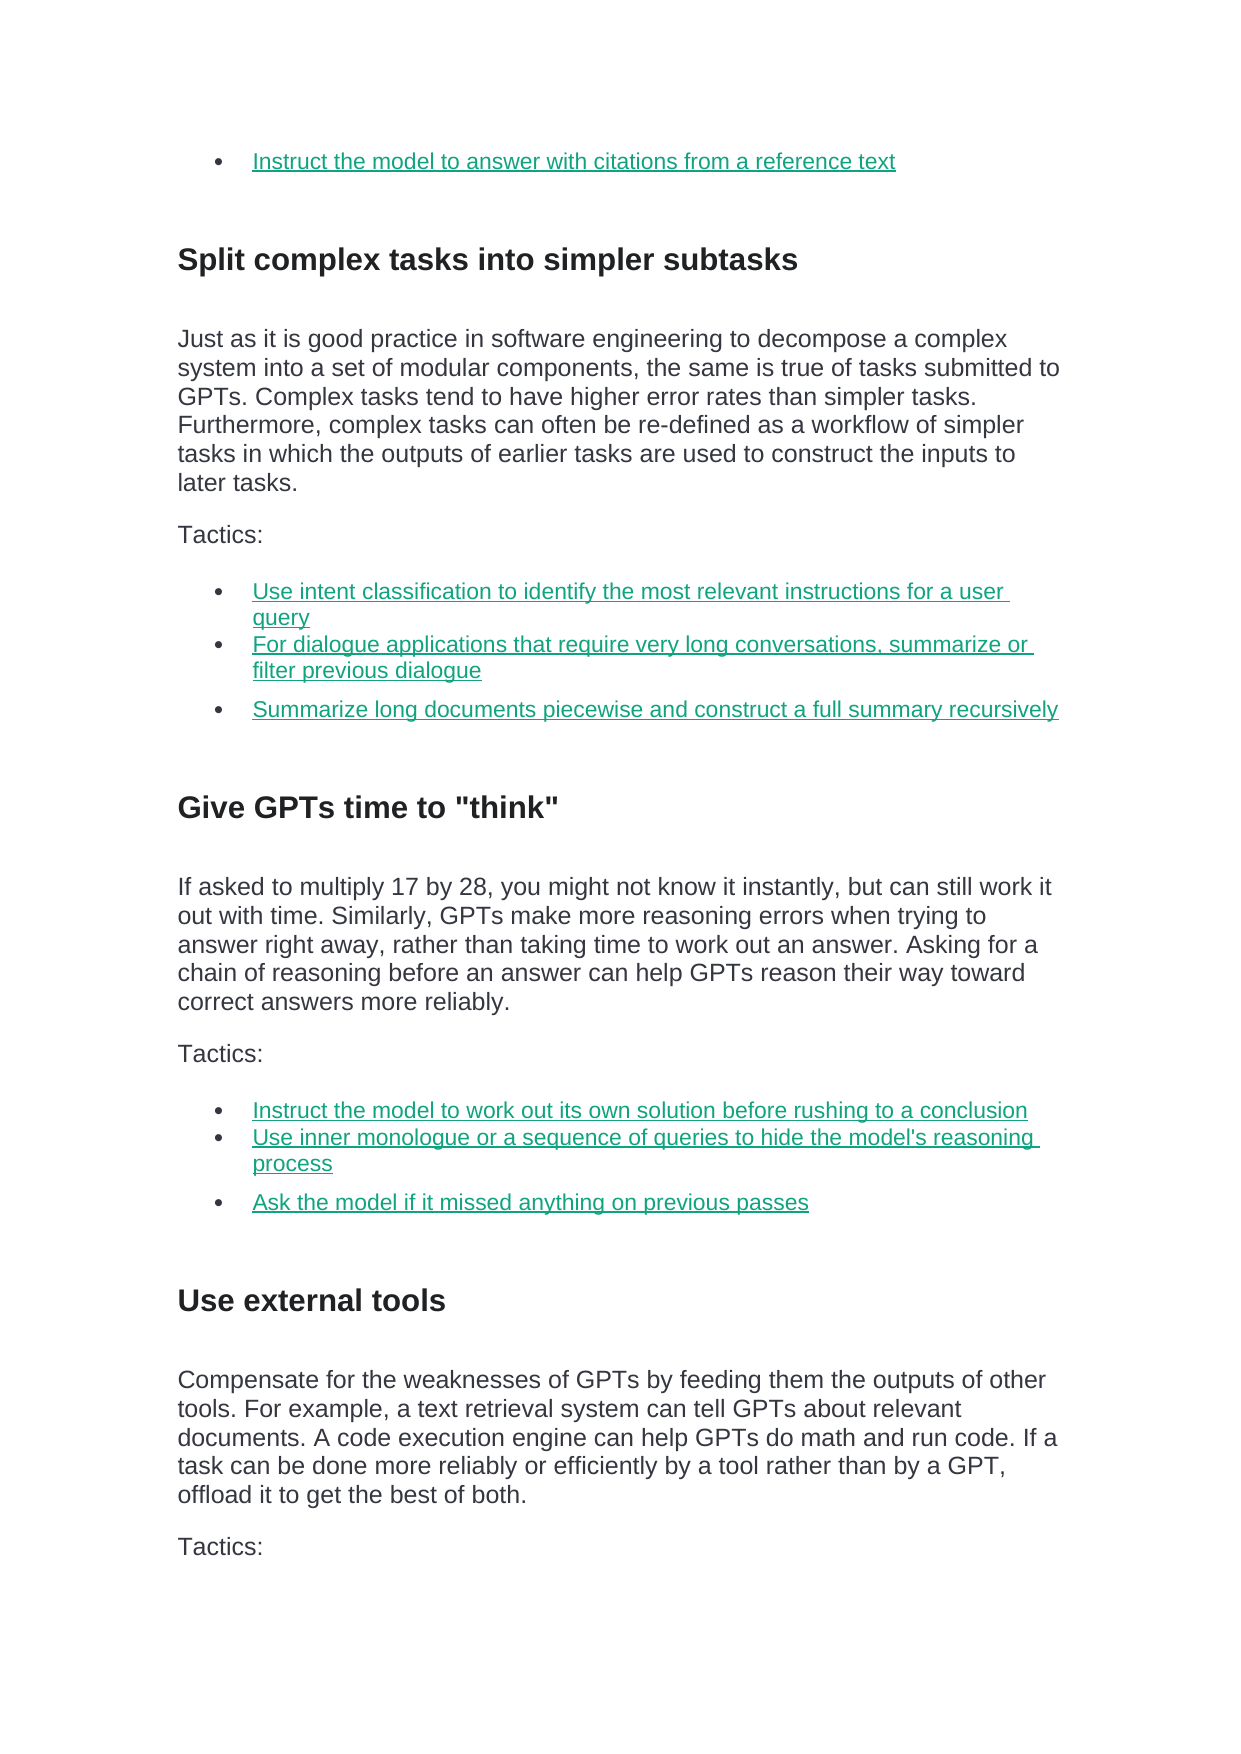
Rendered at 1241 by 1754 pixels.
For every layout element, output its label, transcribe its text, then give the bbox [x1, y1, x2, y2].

list Instruct the model to answer with citations from a reference text [215, 148, 1063, 174]
text Tactics: [177, 1532, 1063, 1561]
subtitle Split complex tasks into simpler subtasks [177, 233, 1063, 277]
text Tactics: [177, 1039, 1063, 1068]
list Summarize long documents piecewise and construct a full summary recursively [215, 696, 1063, 722]
subtitle Use external tools [177, 1274, 1063, 1318]
text Just as it is good practice in software engineering to decompose a complex system into a set of modular components, the same is true of tasks submitted to GPTs. Complex tasks tend to have higher error rates than simpler tasks. Furthermore, complex tasks can often be re-defined as a workflow of simpler tasks in which the outputs of earlier tasks are used to construct the inputs to later tasks. [177, 324, 1063, 496]
text Tactics: [177, 520, 1063, 549]
subtitle Give GPTs time to "think" [177, 781, 1063, 825]
list For dialogue applications that require very long conversations, summarize or filter previous dialogue [215, 631, 1063, 683]
list Use intent classification to identify the most relevant instructions for a user query [215, 578, 1063, 631]
text If asked to multiply 17 by 28, you might not know it instantly, but can still work it out with time. Similarly, GPTs make more reasoning errors when trying to answer right away, rather than taking time to work out an answer. Asking for a chain of reasoning before an answer can help GPTs reason their way toward correct answers more reliably. [177, 872, 1063, 1016]
list Ask the model if it missed anything on previous passes [215, 1189, 1063, 1215]
list Instruct the model to work out its own solution before rushing to a conclusion [215, 1097, 1063, 1123]
list Use inner monologue or a sequence of queries to hide the model's reasoning process [215, 1123, 1063, 1176]
text Compensate for the weaknesses of GPTs by feeding them the outputs of other tools. For example, a text retrieval system can tell GPTs about relevant documents. A code execution engine can help GPTs do math and run code. If a task can be done more reliably or efficiently by a tool rather than by a GPT, offload it to get the best of both. [177, 1365, 1063, 1509]
